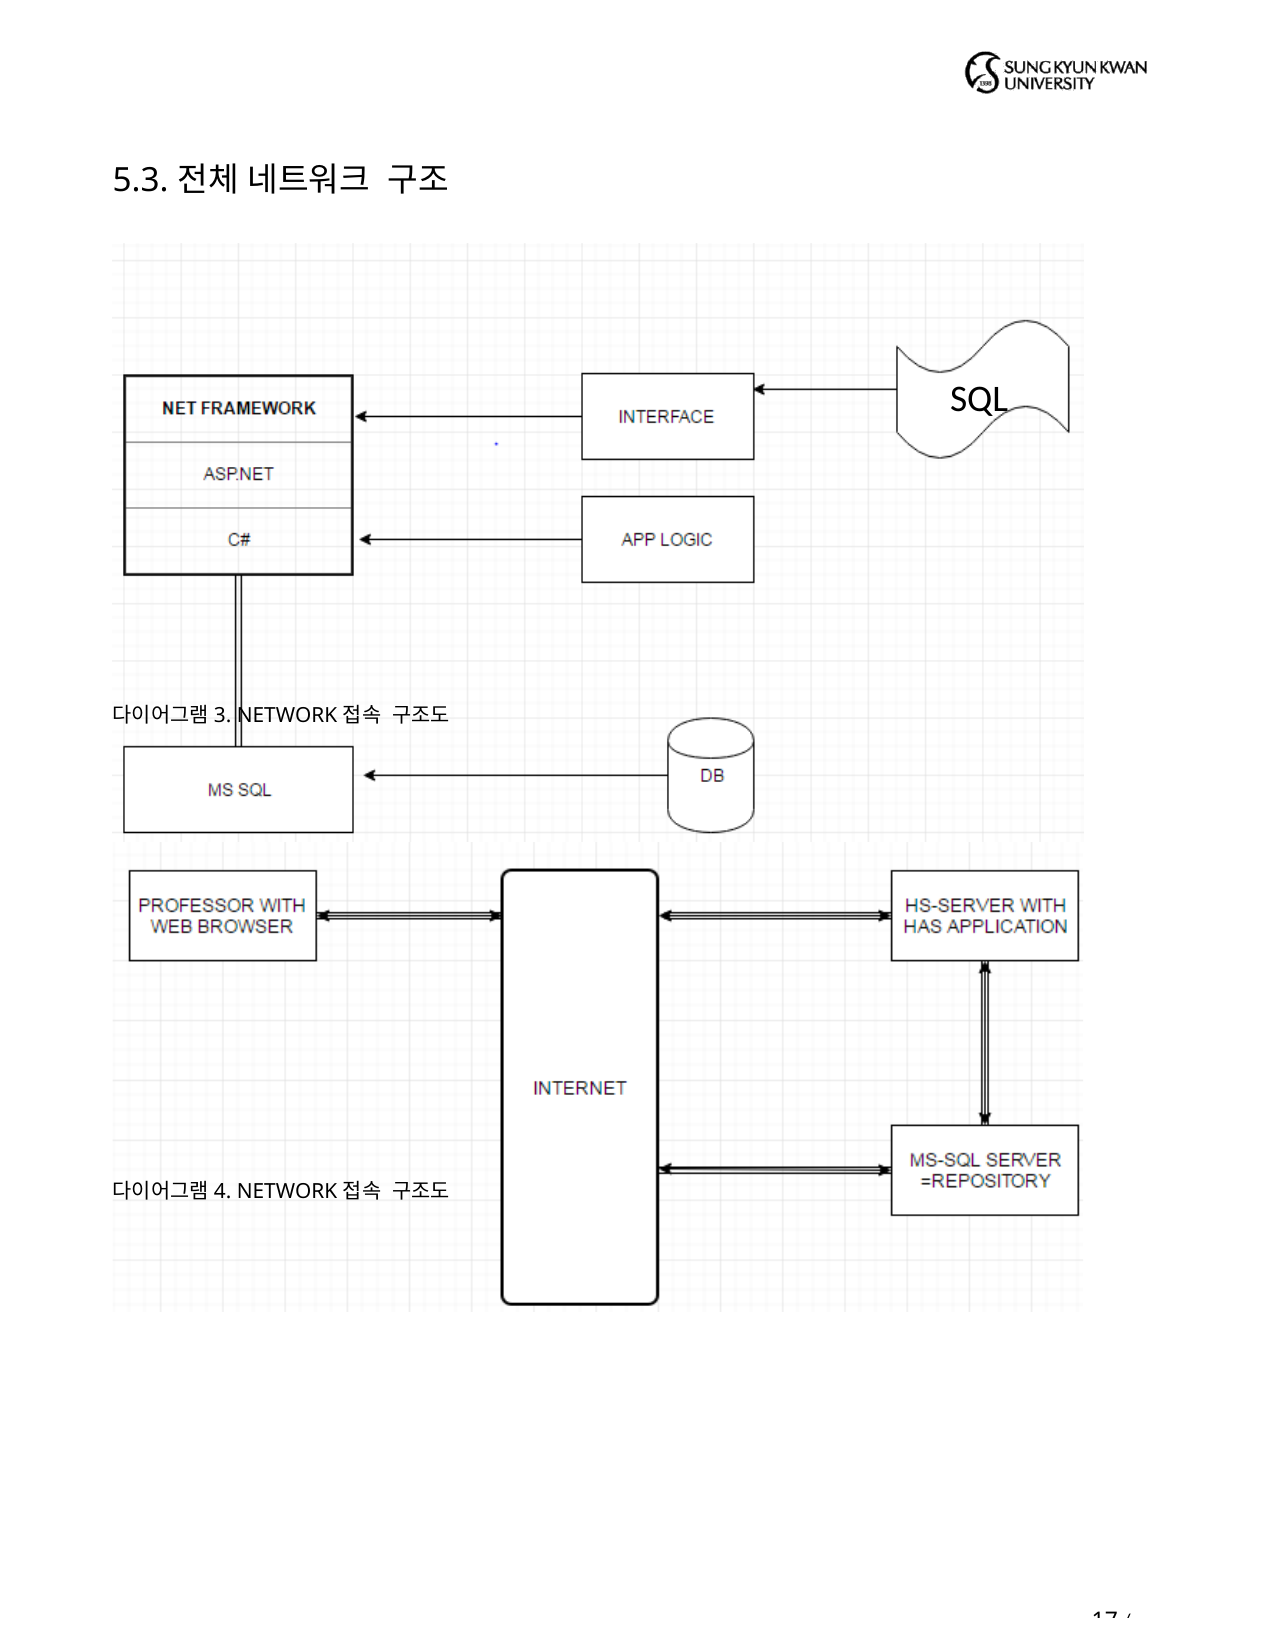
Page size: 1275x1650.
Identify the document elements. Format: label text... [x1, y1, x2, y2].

picture [112, 728, 1084, 1176]
picture [112, 1205, 1084, 1312]
subtitle 5.3. 전체 네트워크 구조 [112, 154, 1173, 200]
picture [112, 243, 1084, 700]
text 다이어그램 3. NETWORK 접속 구조도 [112, 700, 1173, 728]
picture [952, 42, 1163, 105]
text 다이어그램 4. NETWORK 접속 구조도 [112, 1176, 1173, 1205]
